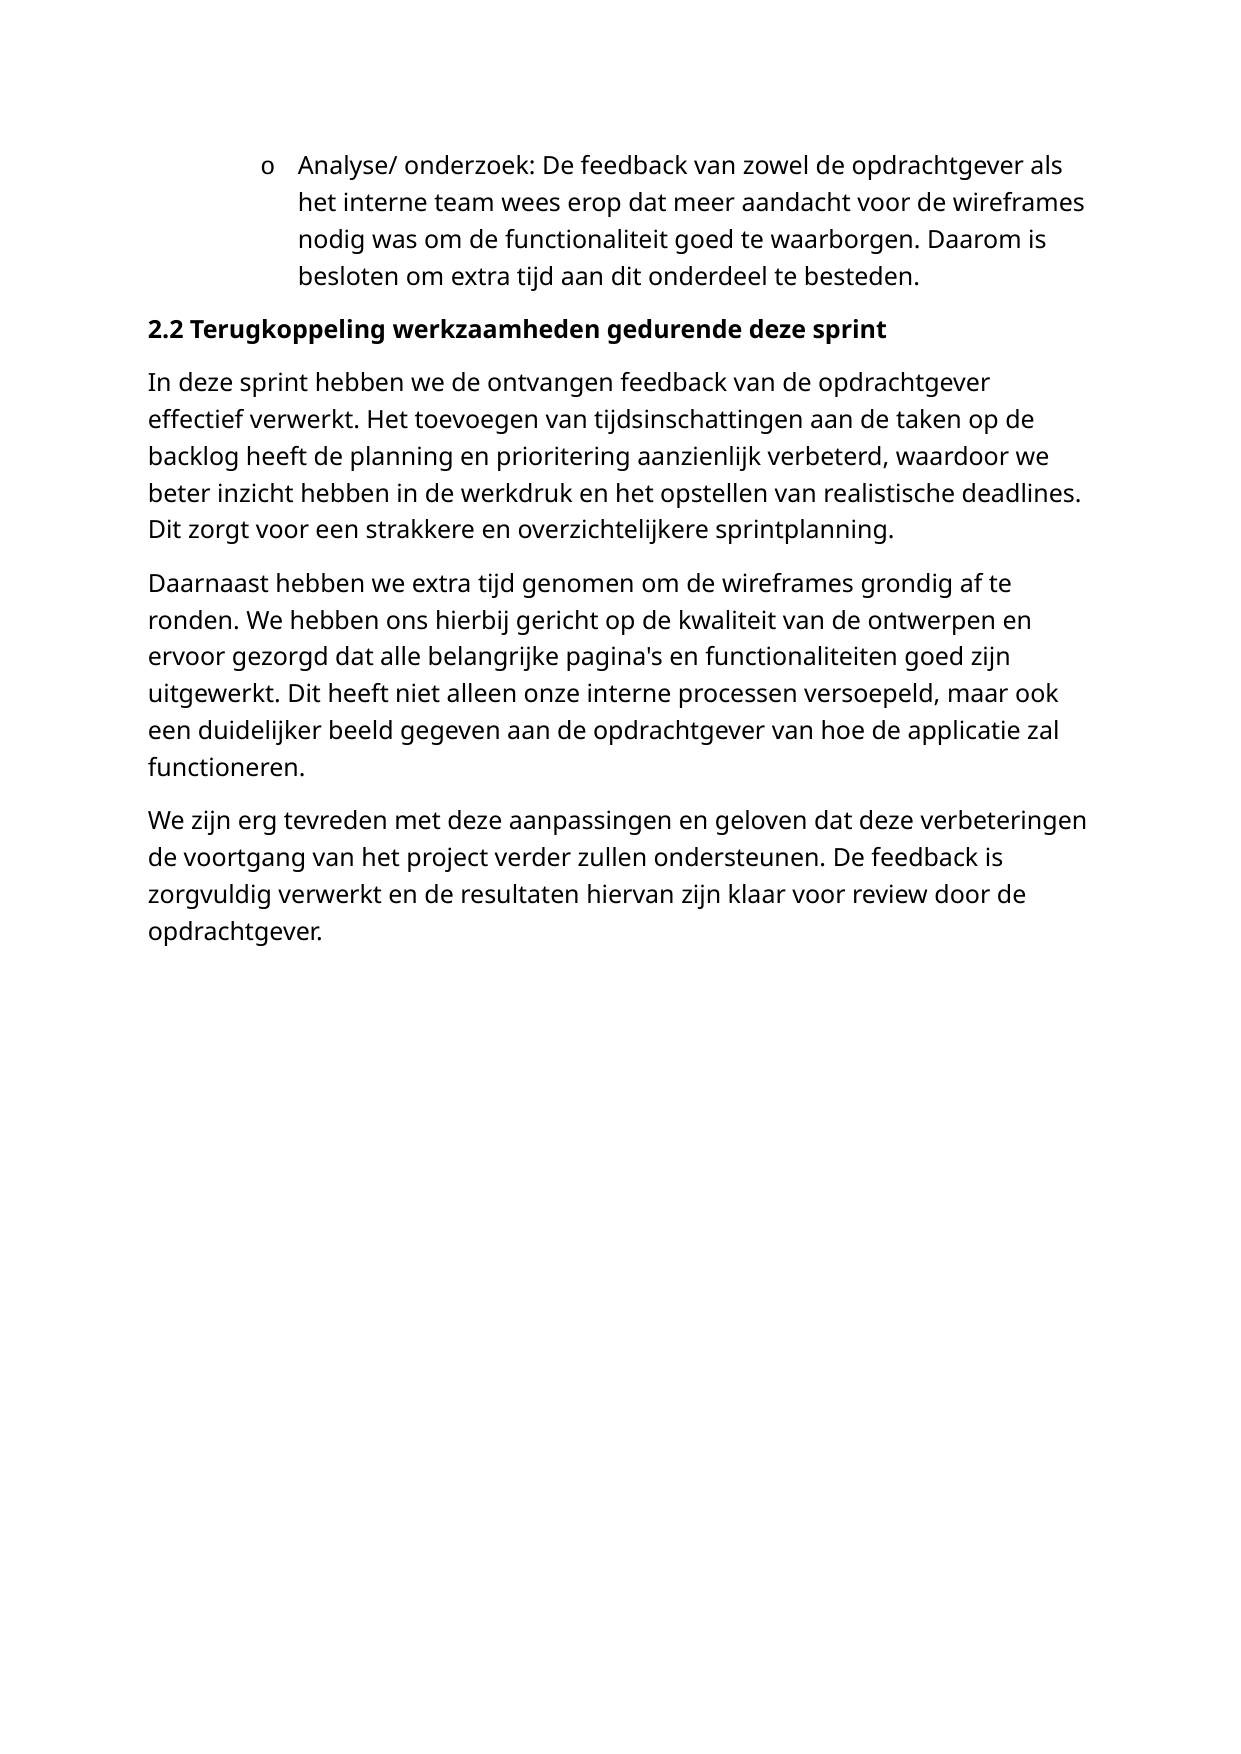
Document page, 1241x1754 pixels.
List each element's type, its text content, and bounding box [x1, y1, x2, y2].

list Analyse/ onderzoek: De feedback van zowel de opdrachtgever als het interne team wees erop dat meer aandacht voor de wireframes nodig was om de functionaliteit goed te waarborgen. Daarom is besloten om extra tijd aan dit onderdeel te besteden. [260, 148, 1093, 292]
text In deze sprint hebben we de ontvangen feedback van de opdrachtgever effectief verwerkt. Het toevoegen van tijdsinschattingen aan de taken op de backlog heeft de planning en prioritering aanzienlijk verbeterd, waardoor we beter inzicht hebben in de werkdruk en het opstellen van realistische deadlines. Dit zorgt voor een strakkere en overzichtelijkere sprintplanning. [148, 365, 1093, 546]
text We zijn erg tevreden met deze aanpassingen en geloven dat deze verbeteringen de voortgang van het project verder zullen ondersteunen. De feedback is zorgvuldig verwerkt en de resultaten hiervan zijn klaar voor review door de opdrachtgever. [148, 803, 1093, 947]
text Daarnaast hebben we extra tijd genomen om de wireframes grondig af te ronden. We hebben ons hierbij gericht op de kwaliteit van de ontwerpen en ervoor gezorgd dat alle belangrijke pagina's en functionaliteiten goed zijn uitgewerkt. Dit heeft niet alleen onze interne processen versoepeld, maar ook een duidelijker beeld gegeven aan de opdrachtgever van hoe de applicatie zal functioneren. [148, 566, 1093, 783]
text 2.2 Terugkoppeling werkzaamheden gedurende deze sprint [148, 312, 1093, 346]
